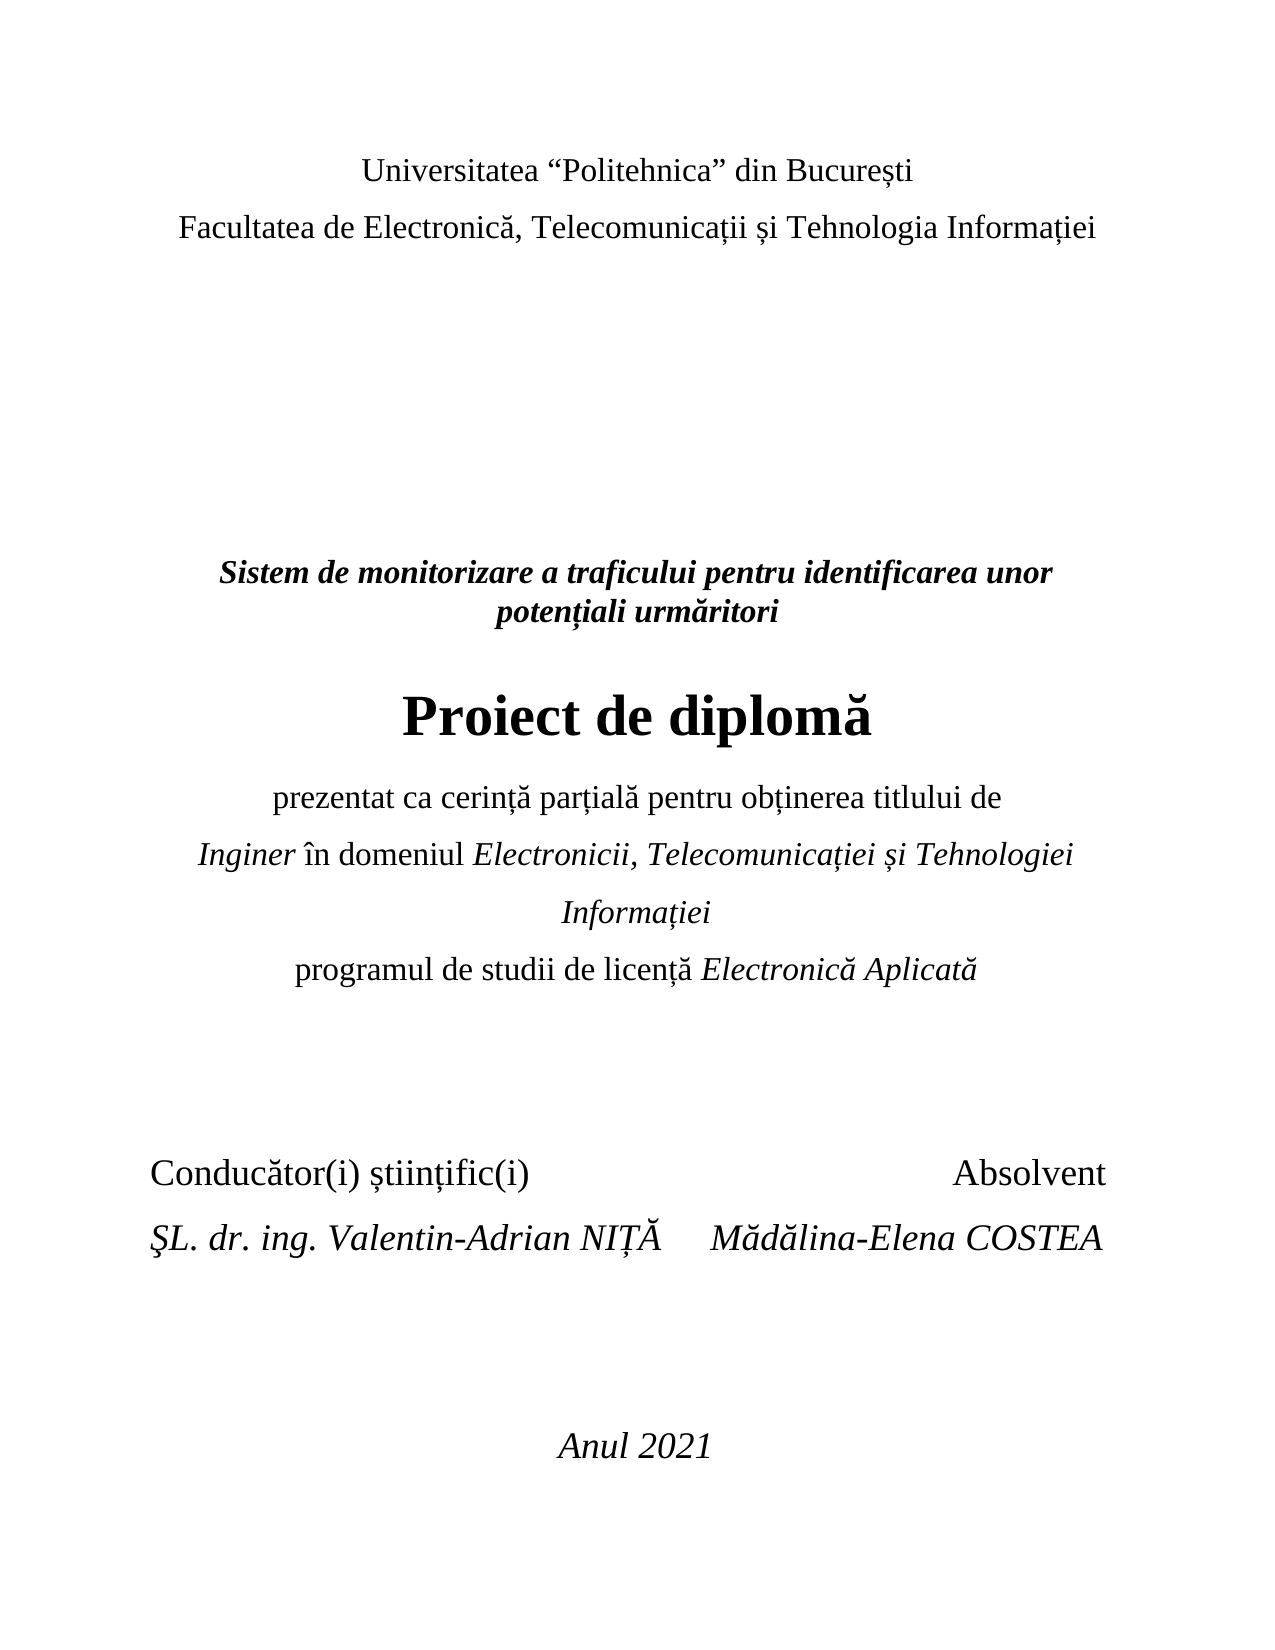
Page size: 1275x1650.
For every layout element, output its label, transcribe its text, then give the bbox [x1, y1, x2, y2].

subtitle Anul 2021 [150, 1424, 1125, 1467]
text ŞL. dr. ing. Valentin-Adrian NIȚĂ Mădălina-Elena COSTEA [150, 1216, 1125, 1259]
text Conducător(i) științific(i) Absolvent [150, 1151, 1125, 1194]
text prezentat ca cerință parțială pentru obținerea titlului de [150, 777, 1125, 815]
text Inginer în domeniul Electronicii, Telecomunicației și Tehnologiei Informației [150, 834, 1125, 930]
text Sistem de monitorizare a traficului pentru identificarea unor potențiali urmăritori [150, 552, 1125, 629]
text Facultatea de Electronică, Telecomunicații și Tehnologia Informației [150, 207, 1125, 246]
text Universitatea “Politehnica” din București [150, 150, 1125, 188]
text programul de studii de licență Electronică Aplicată [150, 949, 1125, 988]
subtitle Proiect de diplomă [150, 681, 1125, 748]
